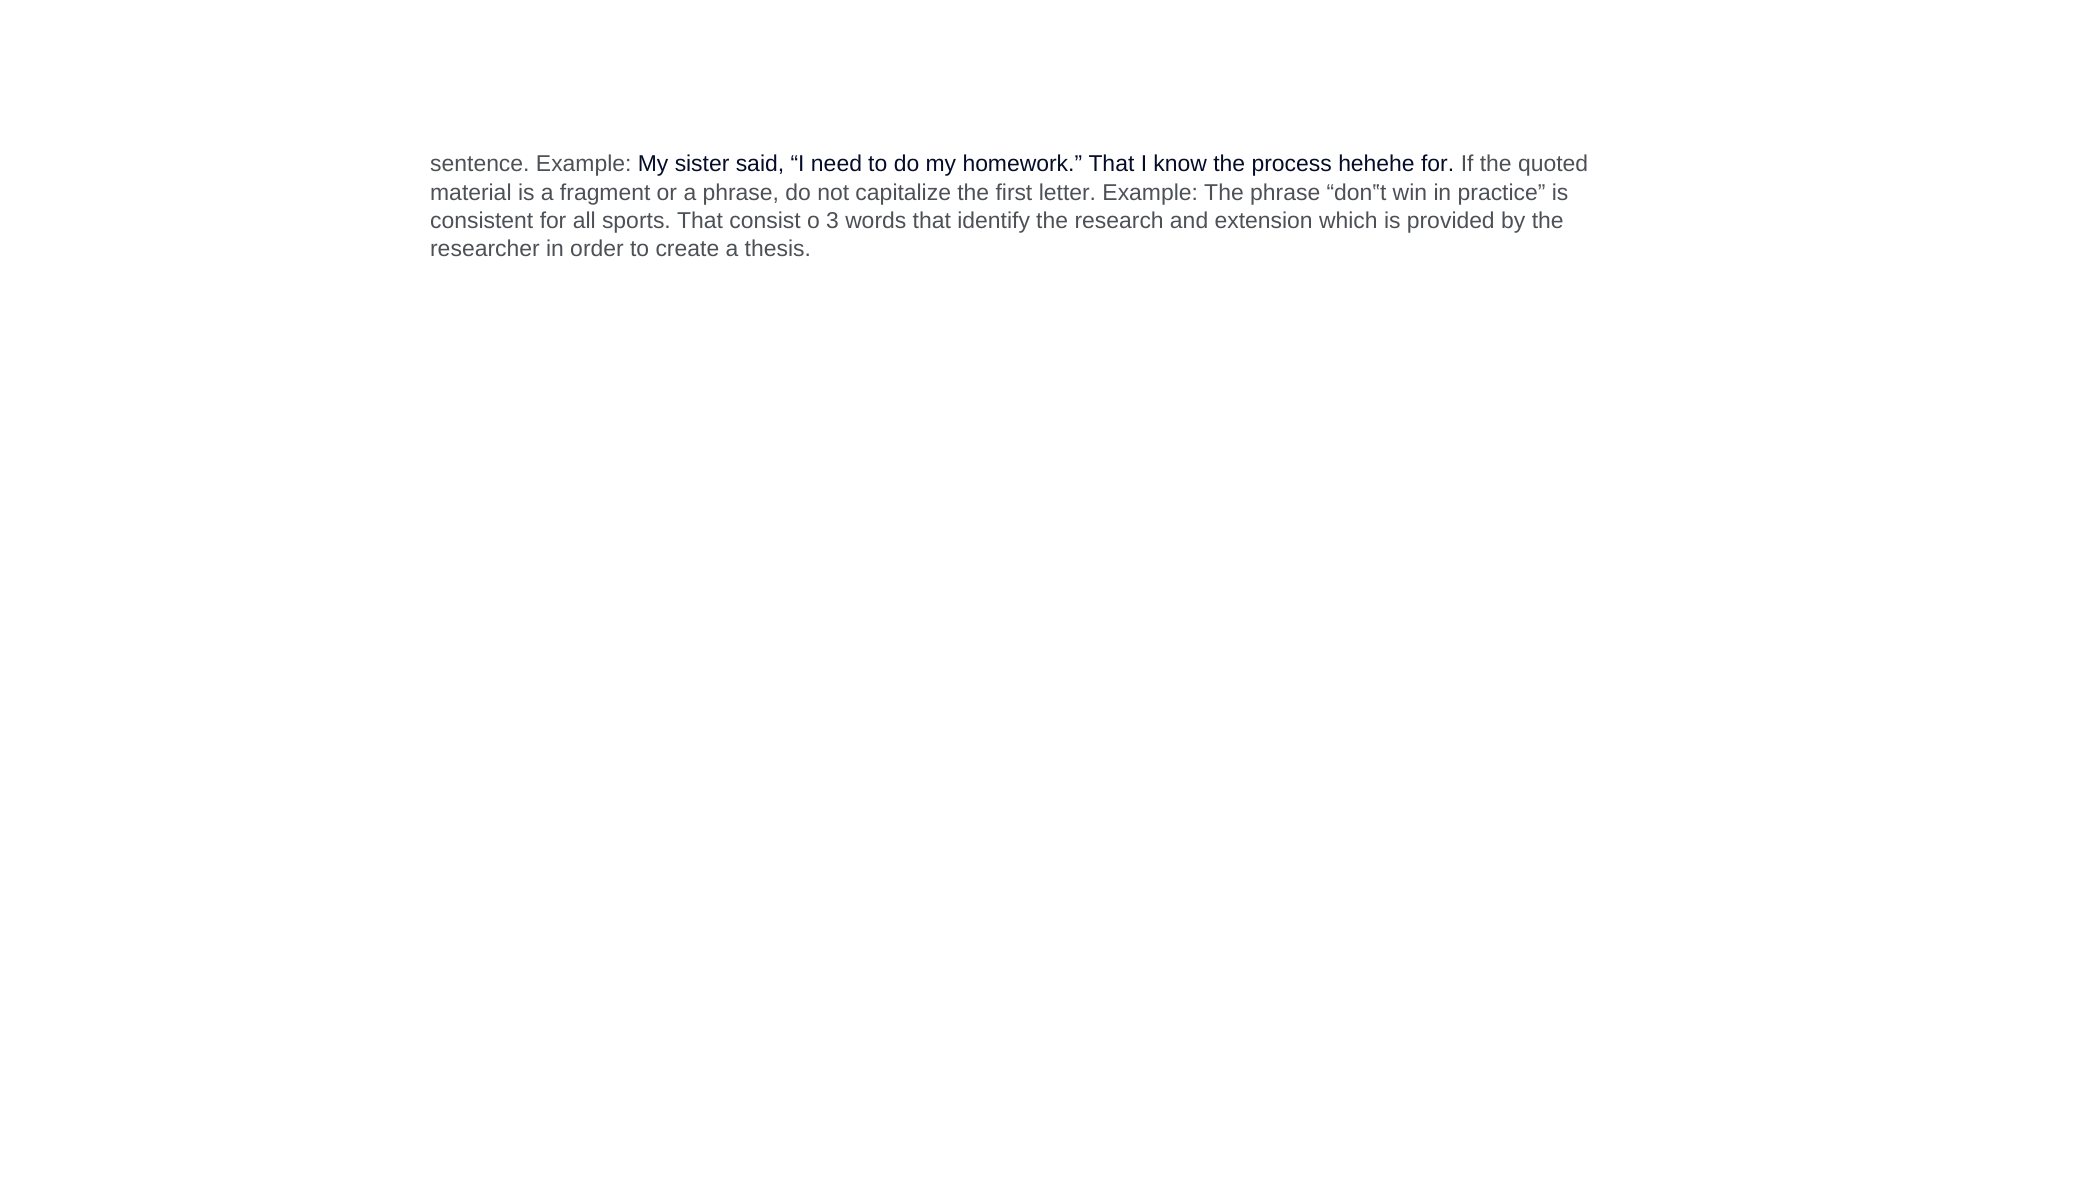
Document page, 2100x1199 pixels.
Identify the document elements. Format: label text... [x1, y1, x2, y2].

text sentence. Example: My sister said, “I need to do my homework.” That I know the process hehehe for. If the quoted material is a fragment or a phrase, do not capitalize the first letter. Example: The phrase “don‟t win in practice” is consistent for all sports. That consist o 3 words that identify the research and extension which is provided by the researcher in order to create a thesis. [430, 150, 1670, 262]
